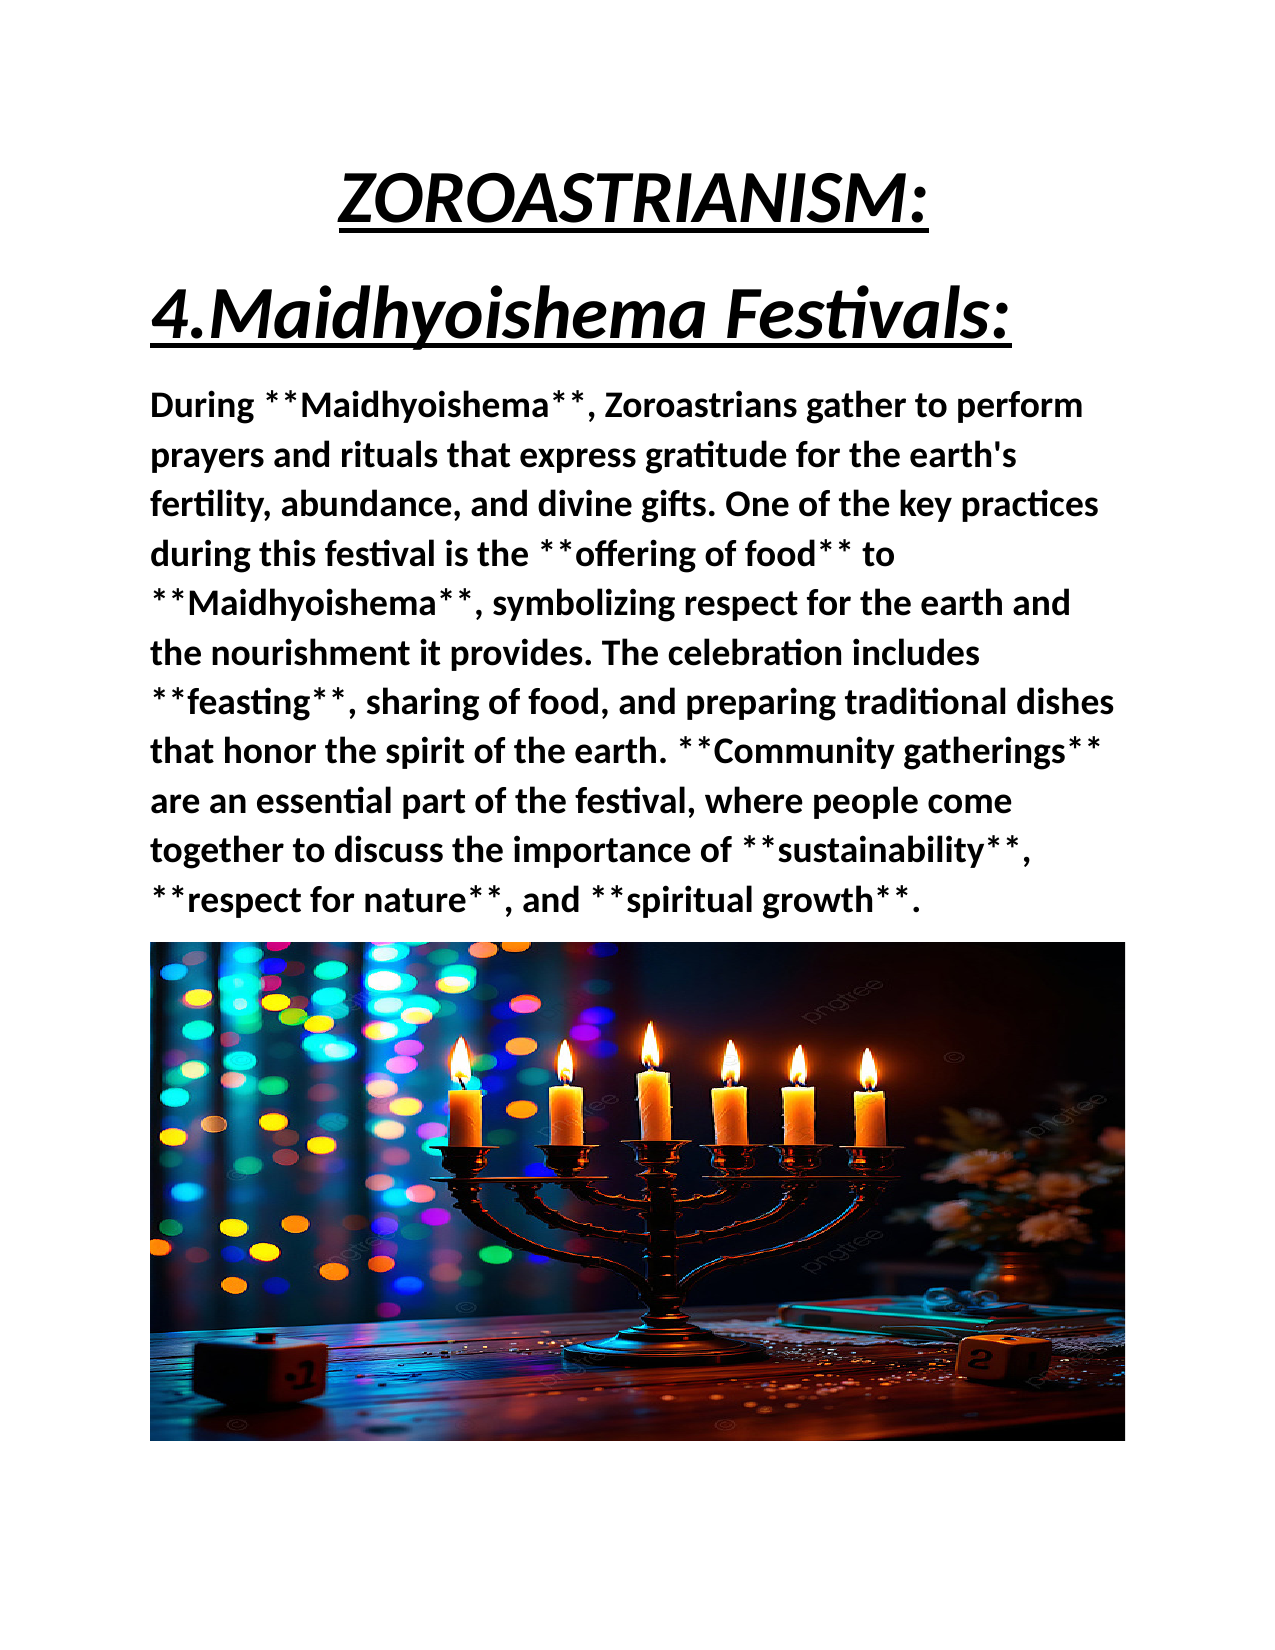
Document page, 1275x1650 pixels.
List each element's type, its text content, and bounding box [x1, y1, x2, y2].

text 4.Maidhyoishema Festivals: [150, 266, 1125, 357]
picture [181, 1419, 191, 1423]
text ZOROASTRIANISM: [150, 150, 1125, 242]
picture [179, 1387, 190, 1394]
text During **Maidhyoishema**, Zoroastrians gather to perform prayers and rituals that express gratitude for the earth's fertility, abundance, and divine gifts. One of the key practices during this festival is the **offering of food** to **Maidhyoishema**, symbolizing respect for the earth and the nourishment it provides. The celebration includes **feasting**, sharing of food, and preparing traditional dishes that honor the spirit of the earth. **Community gatherings** are an essential part of the festival, where people come together to discuss the importance of **sustainability**, **respect for nature**, and **spiritual growth**. [150, 381, 1125, 922]
picture [150, 942, 1125, 1441]
